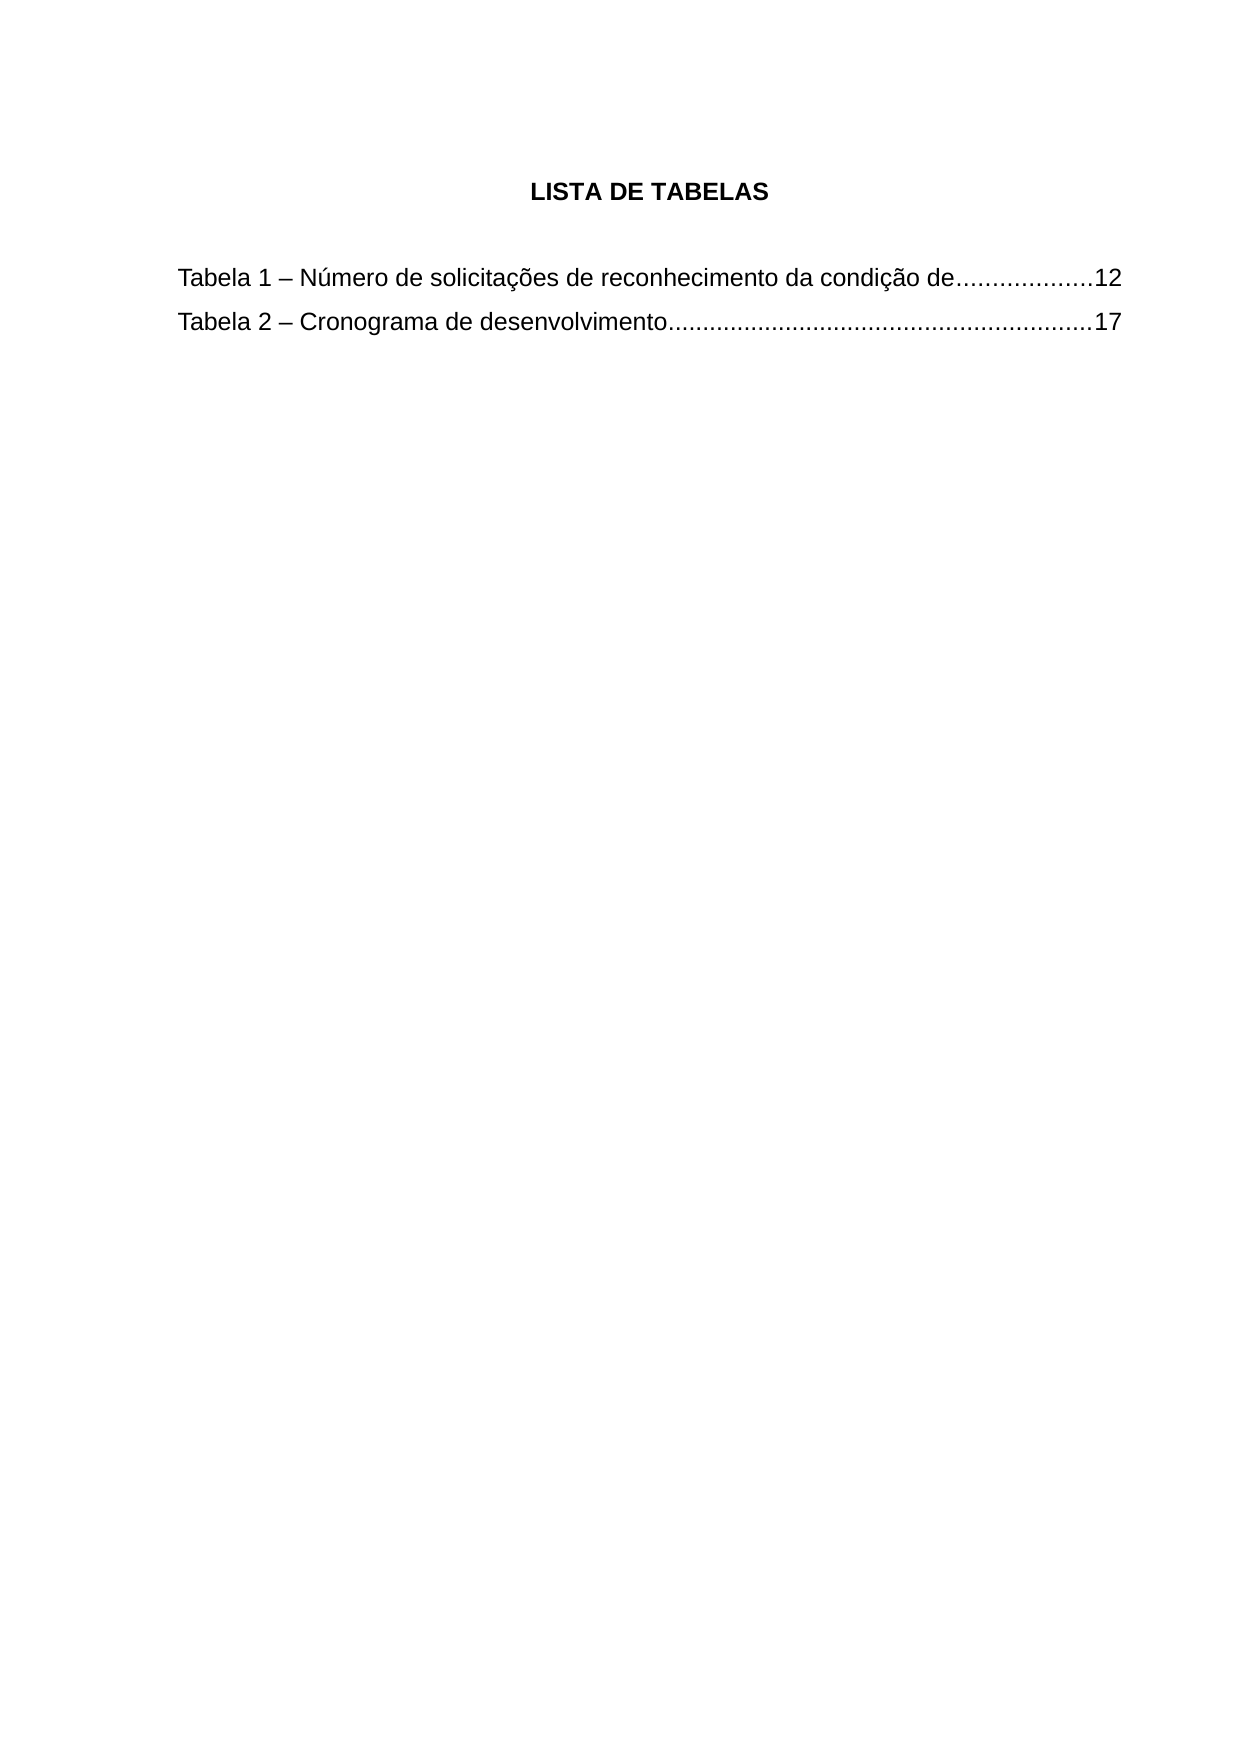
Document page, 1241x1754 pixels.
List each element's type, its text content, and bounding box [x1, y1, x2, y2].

text Tabela 1 – Número de solicitações de reconhecimento da condição de 12 [177, 263, 1122, 292]
text Tabela 2 – Cronograma de desenvolvimento 17 [177, 307, 1122, 335]
text LISTA DE TABELAS [177, 177, 1122, 206]
